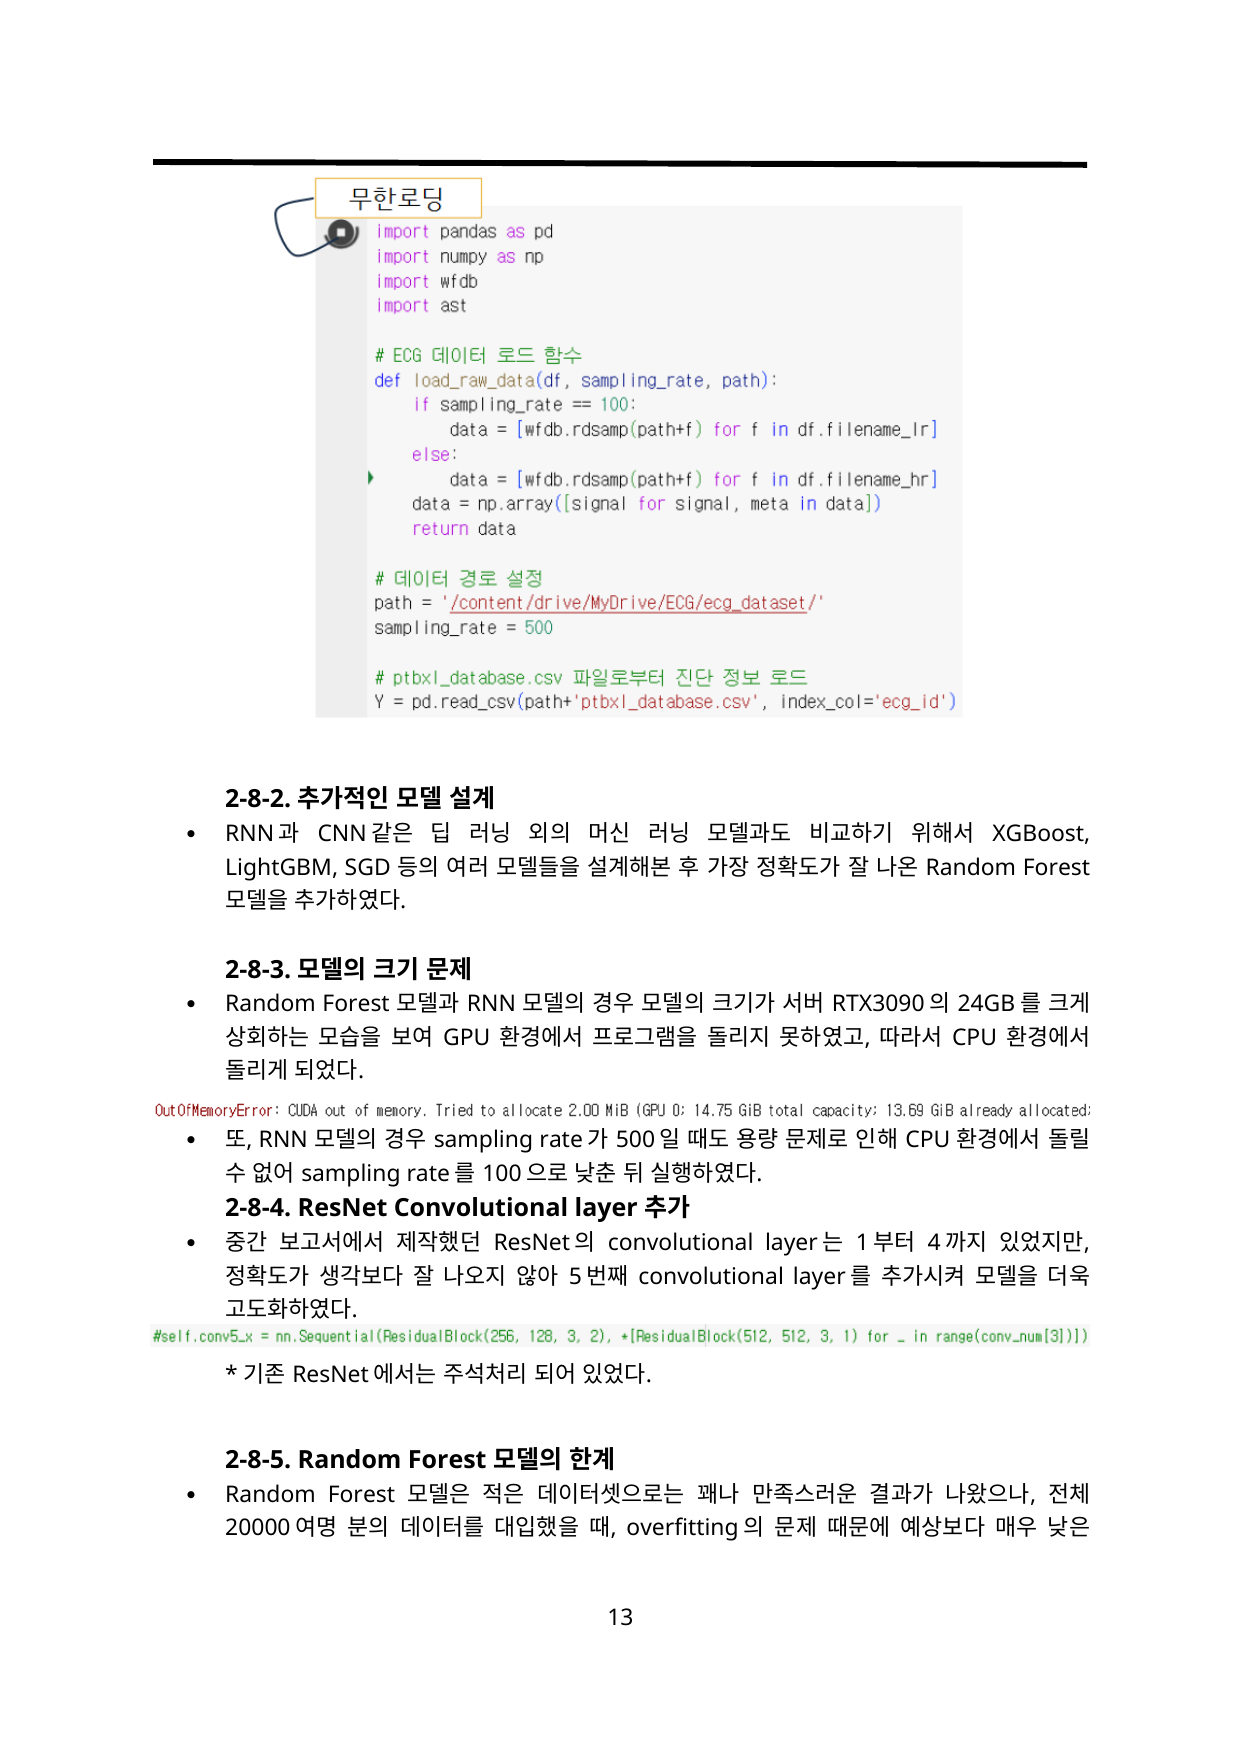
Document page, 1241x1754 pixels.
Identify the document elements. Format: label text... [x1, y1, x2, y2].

list RNN과 CNN같은 딥 러닝 외의 머신 러닝 모델과도 비교하기 위해서 XGBoost, LightGBM, SGD 등의 여러 모델들을 설계해본 후 가장 정확도가 잘 나온 Random Forest 모델을 추가하였다. [187, 815, 1090, 915]
picture [150, 1324, 1091, 1347]
text * 기존 ResNet에서는 주석처리 되어 있었다. [225, 1355, 1090, 1389]
text 2-8-2. 추가적인 모델 설계 [150, 779, 1090, 815]
text 2-8-5. Random Forest 모델의 한계 [225, 1439, 1090, 1475]
text 2-8-3. 모델의 크기 문제 [150, 949, 1090, 985]
list 또, RNN 모델의 경우 sampling rate가 500일 때도 용량 문제로 인해 CPU 환경에서 돌릴 수 없어 sampling rate를 100으로 낮춘 뒤 실행하였다. [187, 1122, 1090, 1188]
picture [270, 177, 970, 720]
list 중간 보고서에서 제작했던 ResNet의 convolutional layer는 1부터 4까지 있었지만, 정확도가 생각보다 잘 나오지 않아 5번째 convolutional layer를 추가시켜 모델을 더욱 고도화하였다. [187, 1224, 1090, 1324]
list Random Forest 모델과 RNN 모델의 경우 모델의 크기가 서버 RTX3090의 24GB를 크게 상회하는 모습을 보여 GPU 환경에서 프로그램을 돌리지 못하였고, 따라서 CPU 환경에서 돌리게 되었다. [187, 985, 1090, 1085]
text 2-8-4. ResNet Convolutional layer 추가 [225, 1188, 1090, 1224]
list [187, 1475, 1090, 1542]
picture [150, 1085, 1091, 1122]
